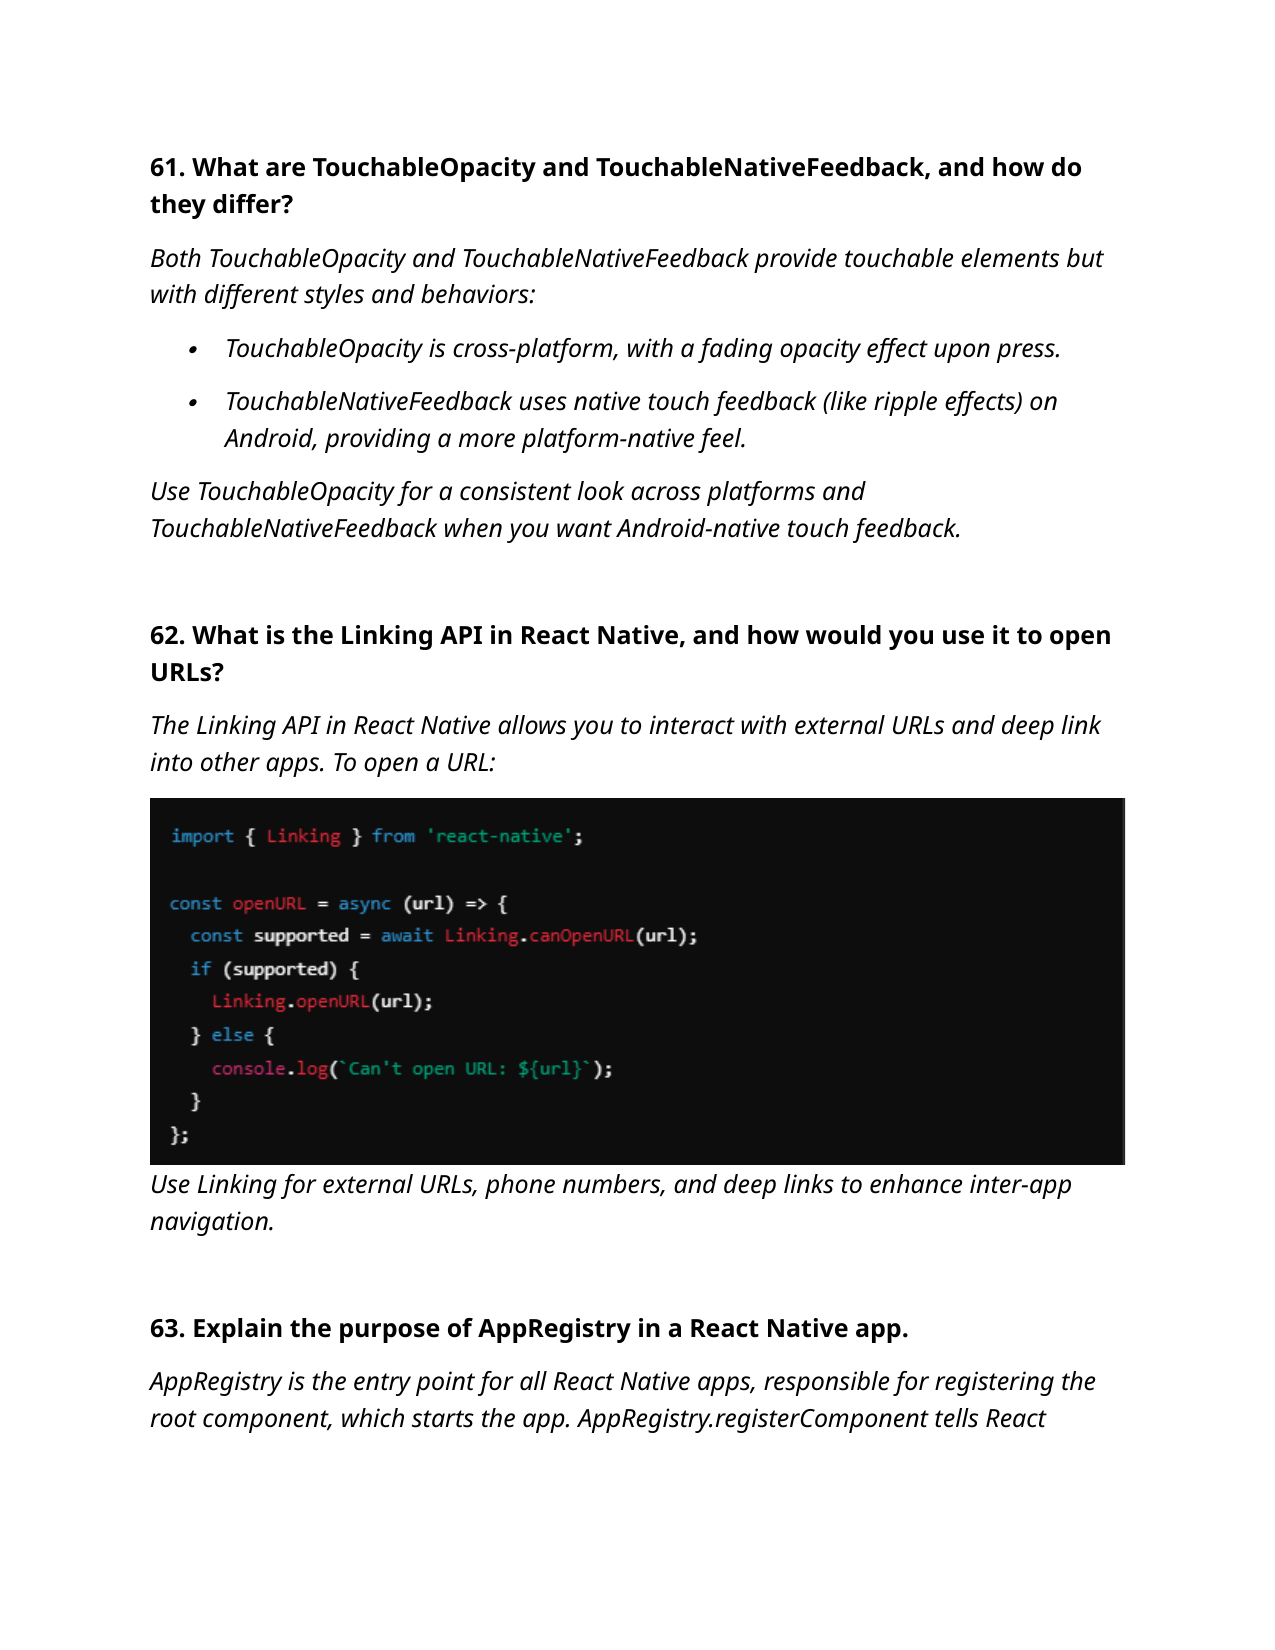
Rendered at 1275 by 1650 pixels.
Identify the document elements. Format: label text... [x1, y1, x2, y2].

text Use Linking for external URLs, phone numbers, and deep links to enhance inter-app navigation. [150, 1165, 1125, 1238]
text 63. Explain the purpose of AppRegistry in a React Native app. [150, 1311, 1125, 1345]
list TouchableNativeFeedback uses native touch feedback (like ripple effects) on Android, providing a more platform-native feel. [187, 384, 1125, 455]
picture [150, 798, 1125, 1165]
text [150, 1364, 1125, 1435]
text The Linking API in React Native allows you to interact with external URLs and deep link into other apps. To open a URL: [150, 708, 1125, 779]
text Both TouchableOpacity and TouchableNativeFeedback provide touchable elements but with different styles and behaviors: [150, 240, 1125, 311]
text Use TouchableOpacity for a consistent look across platforms and TouchableNativeFeedback when you want Android-native touch feedback. [150, 474, 1125, 545]
text 62. What is the Linking API in React Native, and how would you use it to open URLs? [150, 618, 1125, 688]
list TouchableOpacity is cross-platform, with a fading opacity effect upon press. [187, 330, 1125, 364]
text 61. What are TouchableOpacity and TouchableNativeFeedback, and how do they differ? [150, 150, 1125, 221]
